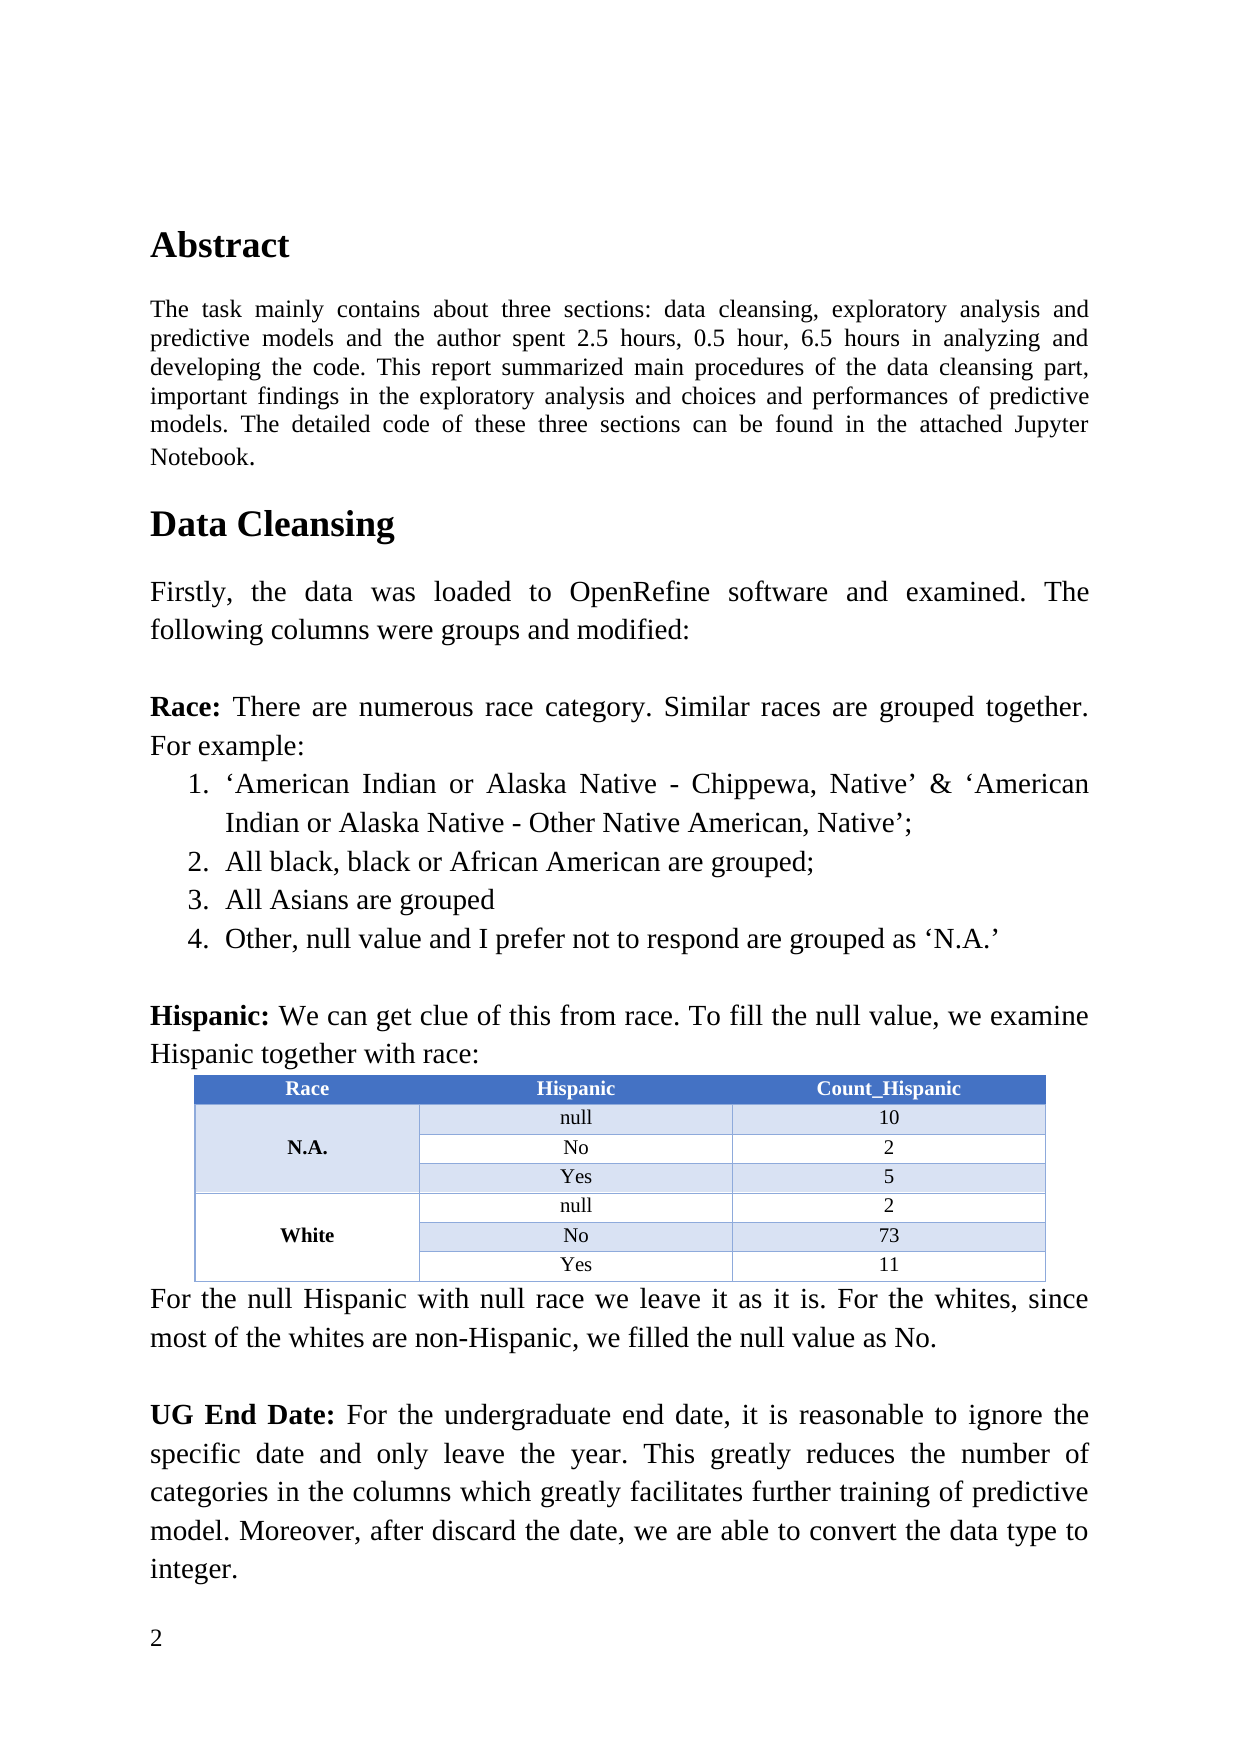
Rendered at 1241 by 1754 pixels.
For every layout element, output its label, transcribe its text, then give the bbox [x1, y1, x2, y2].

table_cell Yes [420, 1252, 732, 1281]
subtitle Abstract [150, 222, 1090, 265]
list ‘American Indian or Alaska Native - Chippewa, Native’ & ‘American Indian or Alaska Native - Other Native American, Native’; [187, 767, 1090, 839]
list All Asians are grouped [187, 882, 1090, 916]
text For the null Hispanic with null race we leave it as it is. For the whites, since most of the whites are non-Hispanic, we filled the null value as No. [150, 1282, 1090, 1354]
table_cell 2 [733, 1194, 1045, 1222]
table_cell Yes [420, 1164, 732, 1192]
table_cell N.A. [196, 1105, 419, 1192]
table_header Hispanic [420, 1076, 732, 1104]
table_cell 2 [733, 1135, 1045, 1163]
table_cell null [420, 1194, 732, 1222]
text Firstly, the data was loaded to OpenRefine software and examined. The following columns were groups and modified: [150, 574, 1090, 646]
table_header Count_Hispanic [733, 1076, 1045, 1104]
list Other, null value and I prefer not to respond are grouped as ‘N.A.’ [187, 921, 1090, 954]
table_cell 11 [733, 1252, 1045, 1281]
text UG End Date: For the undergraduate end date, it is reasonable to ignore the specific date and only leave the year. This greatly reduces the number of categories in the columns which greatly facilitates further training of predictive model. Moreover, after discard the date, we are able to convert the data type to integer. [150, 1397, 1090, 1585]
table_cell null [420, 1105, 732, 1134]
list All black, black or African American are grouped; [187, 844, 1090, 877]
table_cell White [196, 1194, 419, 1281]
table_cell No [420, 1135, 732, 1163]
text Hispanic: We can get clue of this from race. To fill the null value, we examine Hispanic together with race: [150, 998, 1090, 1070]
table_cell 10 [733, 1105, 1045, 1134]
subtitle Data Cleansing [150, 502, 1090, 545]
table_header Race [196, 1076, 419, 1104]
table_cell No [420, 1223, 732, 1251]
table_cell 73 [733, 1223, 1045, 1251]
text The task mainly contains about three sections: data cleansing, exploratory analysis and predictive models and the author spent 2.5 hours, 0.5 hour, 6.5 hours in analyzing and developing the code. This report summarized main procedures of the data cleansing part, important findings in the exploratory analysis and choices and performances of predictive models. The detailed code of these three sections can be found in the attached Jupyter Notebook. [150, 294, 1090, 472]
table_cell 5 [733, 1164, 1045, 1192]
text Race: There are numerous race category. Similar races are grouped together. For example: [150, 689, 1090, 762]
